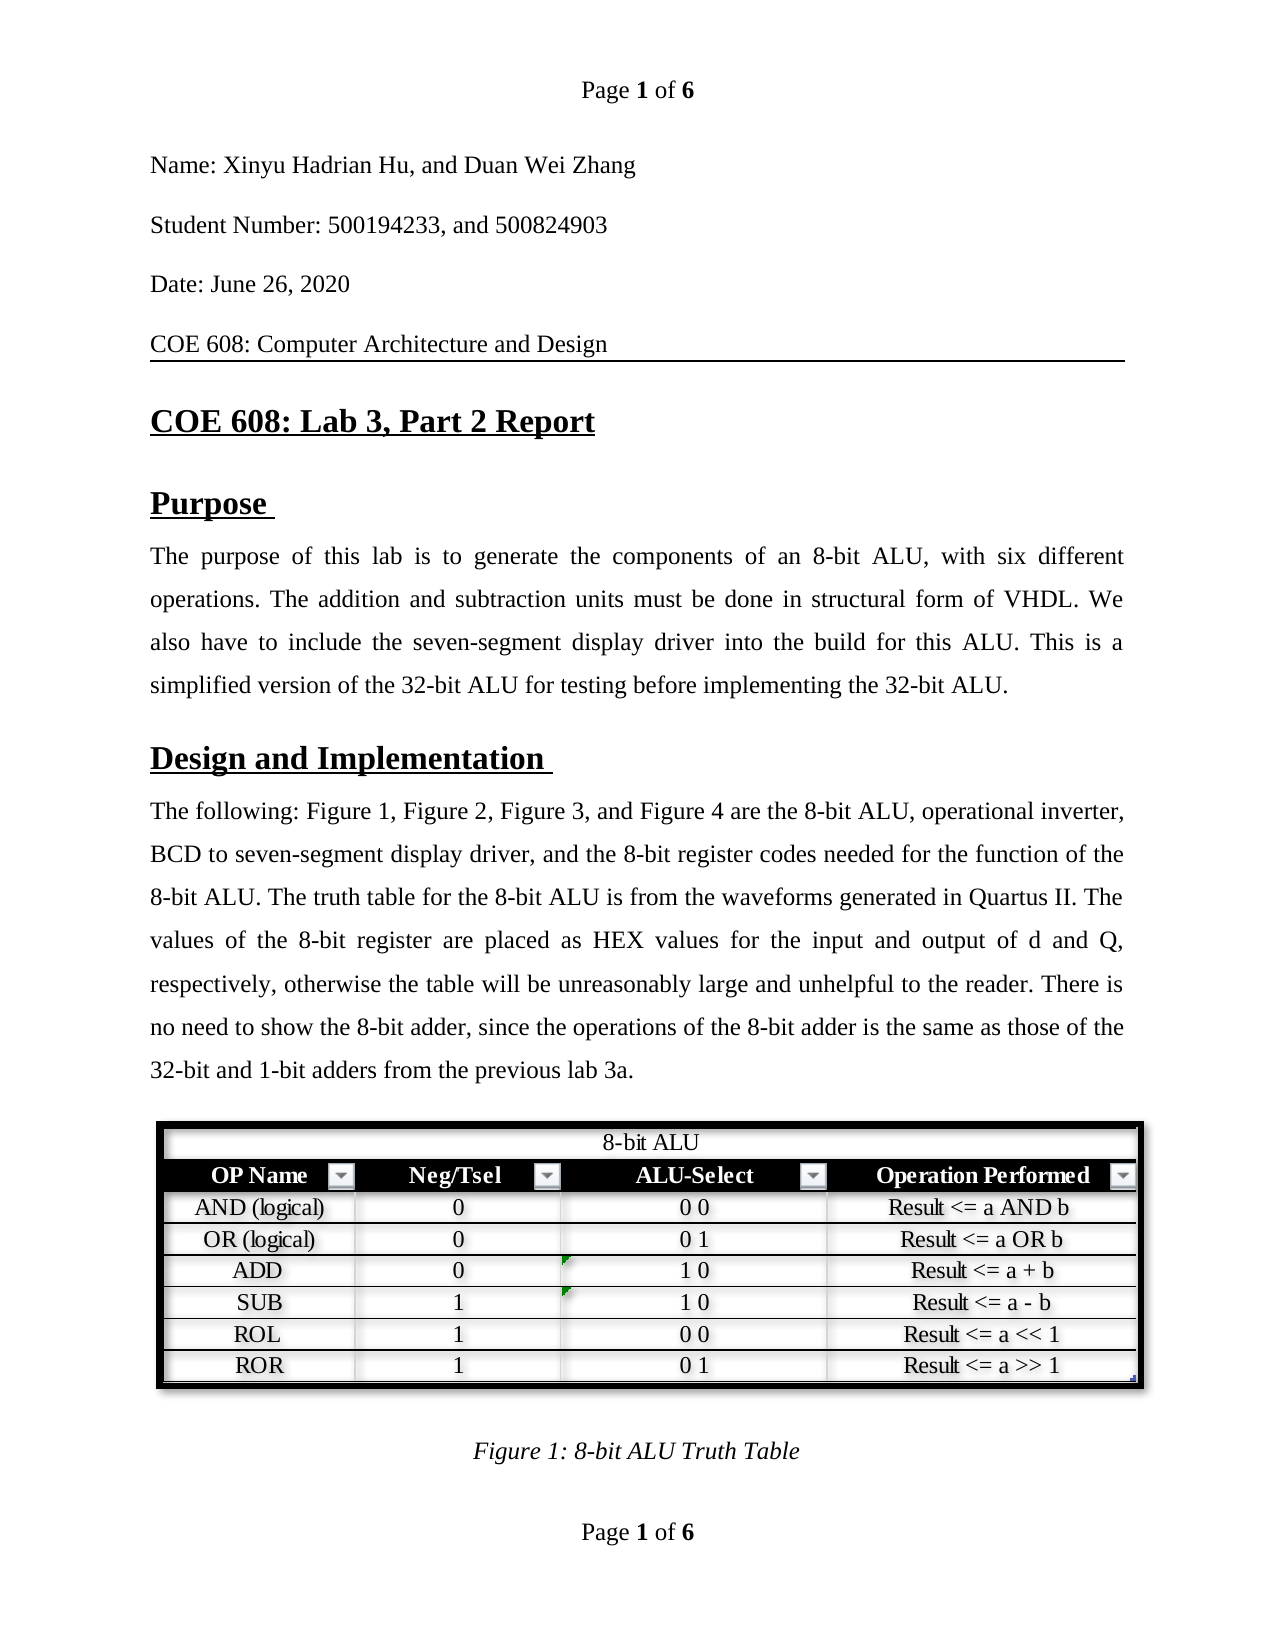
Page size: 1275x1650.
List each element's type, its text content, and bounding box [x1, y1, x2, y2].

text Date: June 26, 2020 [150, 269, 1125, 298]
subtitle Design and Implementation [150, 739, 1125, 777]
text Name: Xinyu Hadrian Hu, and Duan Wei Zhang [150, 150, 1125, 179]
text Student Number: 500194233, and 500824903 [150, 210, 1125, 238]
text Figure 1: 8-bit ALU Truth Table [150, 1436, 1125, 1465]
text COE 608: Computer Architecture and Design [150, 329, 1125, 360]
text The purpose of this lab is to generate the components of an 8-bit ALU, with six different operations. The addition and subtraction units must be done in structural form of VHDL. We also have to include the seven-segment display driver into the build for this ALU. This is a simplified version of the 32-bit ALU for testing before implementing the 32-bit ALU. [150, 541, 1125, 699]
text The following: Figure 1, Figure 2, Figure 3, and Figure 4 are the 8-bit ALU, operational inverter, BCD to seven-segment display driver, and the 8-bit register codes needed for the function of the 8-bit ALU. The truth table for the 8-bit ALU is from the waveforms generated in Quartus II. The values of the 8-bit register are placed as HEX values for the input and output of d and Q, respectively, otherwise the table will be unreasonably large and unhelpful to the reader. There is no need to show the 8-bit adder, since the operations of the 8-bit adder is the same as those of the 32-bit and 1-bit adders from the previous lab 3a. [150, 796, 1125, 1084]
subtitle Purpose [150, 484, 1125, 522]
subtitle COE 608: Lab 3, Part 2 Report [150, 401, 1125, 439]
